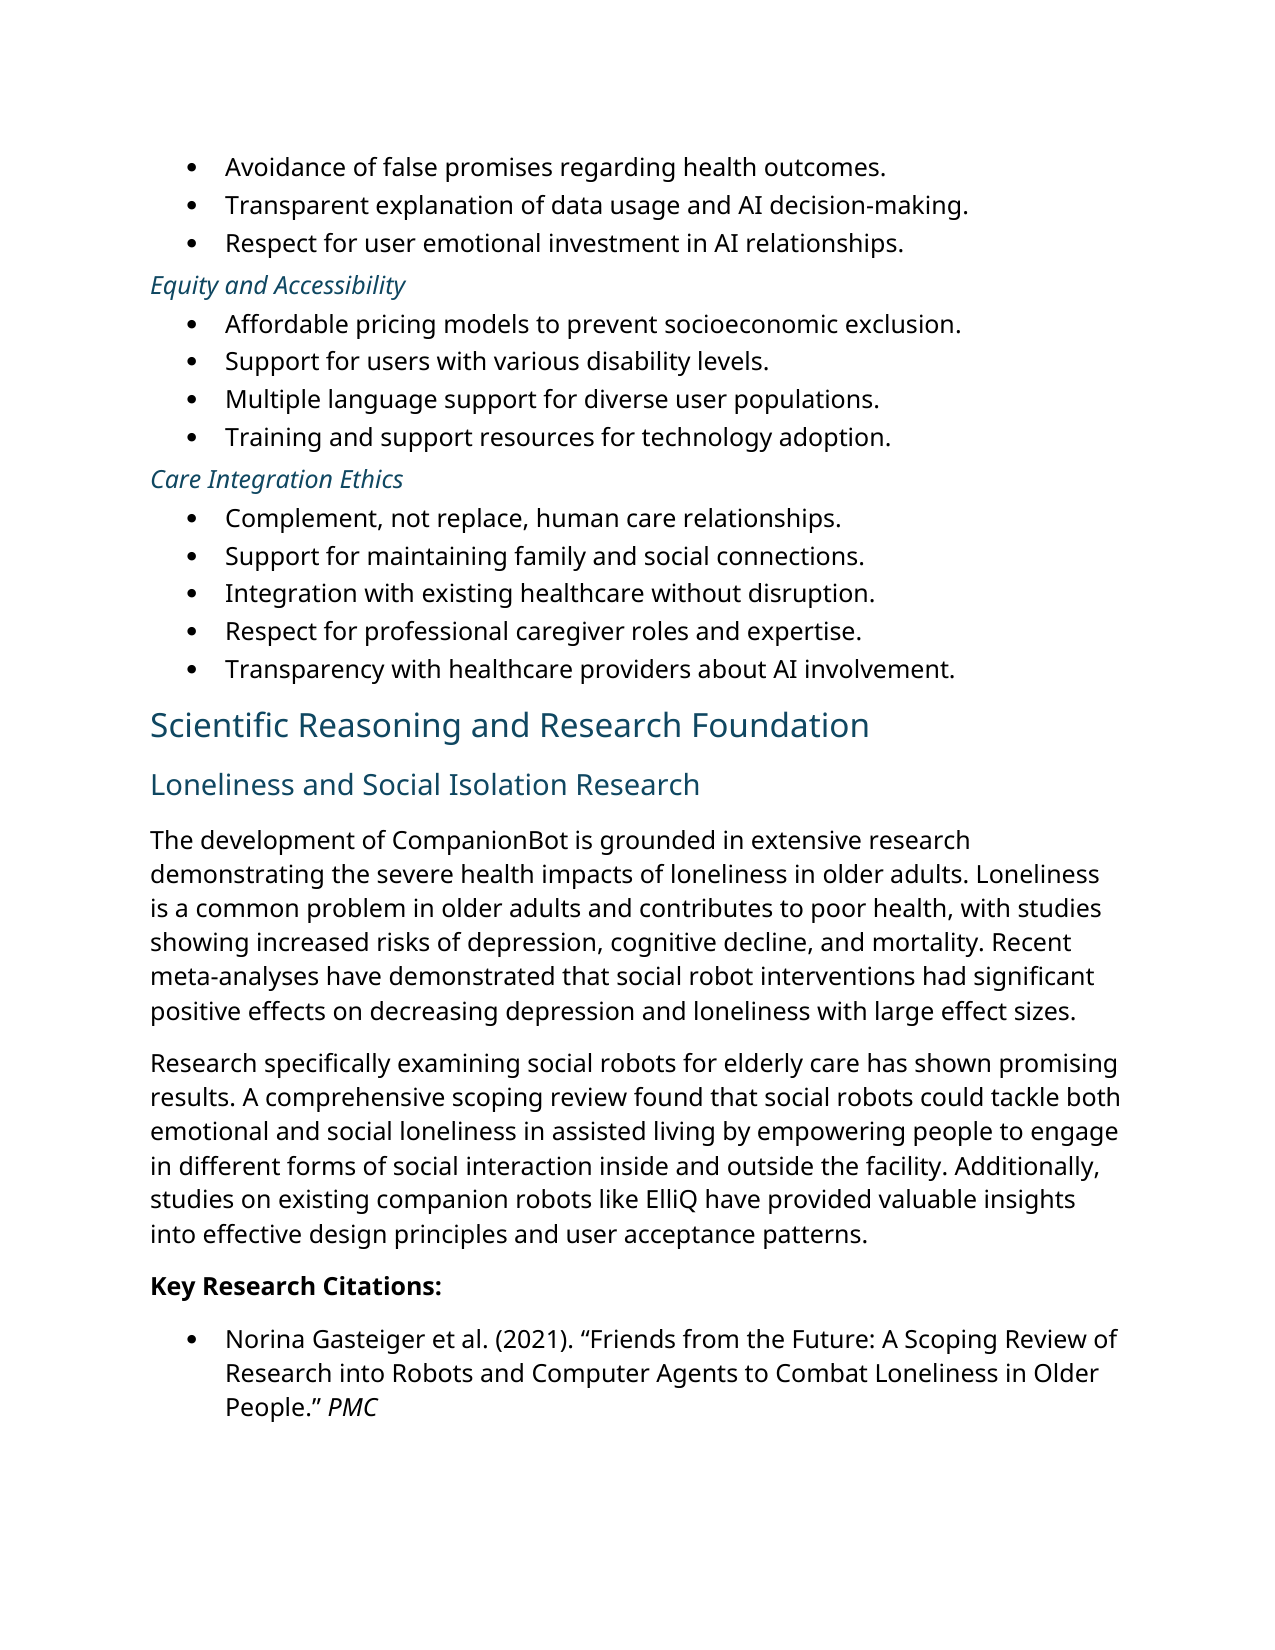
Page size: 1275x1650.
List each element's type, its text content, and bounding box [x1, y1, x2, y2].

list Respect for professional caregiver roles and expertise. [187, 614, 1125, 648]
list Support for users with various disability levels. [187, 344, 1125, 378]
list Multiple language support for diverse user populations. [187, 382, 1125, 416]
text The development of CompanionBot is grounded in extensive research demonstrating the severe health impacts of loneliness in older adults. Loneliness is a common problem in older adults and contributes to poor health, with studies showing increased risks of depression, cognitive decline, and mortality. Recent meta-analyses have demonstrated that social robot interventions had significant positive effects on decreasing depression and loneliness with large effect sizes. [150, 823, 1125, 1027]
text Key Research Citations: [150, 1269, 1125, 1303]
list Affordable pricing models to prevent socioeconomic exclusion. [187, 306, 1125, 340]
subtitle Scientific Reasoning and Research Foundation [150, 702, 1125, 748]
text Research specifically examining social robots for elderly care has shown promising results. A comprehensive scoping review found that social robots could tackle both emotional and social loneliness in assisted living by empowering people to engage in different forms of social interaction inside and outside the facility. Additionally, studies on existing companion robots like ElliQ have provided valuable insights into effective design principles and user acceptance patterns. [150, 1046, 1125, 1250]
list Transparent explanation of data usage and AI decision-making. [187, 188, 1125, 222]
list Respect for user emotional investment in AI relationships. [187, 226, 1125, 260]
subtitle Loneliness and Social Isolation Research [150, 764, 1125, 804]
list Avoidance of false promises regarding health outcomes. [187, 150, 1125, 184]
subtitle Equity and Accessibility [150, 268, 1125, 302]
list Norina Gasteiger et al. (2021). “Friends from the Future: A Scoping Review of Research into Robots and Computer Agents to Combat Loneliness in Older People.” PMC [187, 1322, 1125, 1424]
list Transparency with healthcare providers about AI involvement. [187, 652, 1125, 686]
list Complement, not replace, human care relationships. [187, 500, 1125, 534]
list Integration with existing healthcare without disruption. [187, 576, 1125, 610]
subtitle Care Integration Ethics [150, 462, 1125, 496]
list Support for maintaining family and social connections. [187, 538, 1125, 572]
list Training and support resources for technology adoption. [187, 420, 1125, 454]
